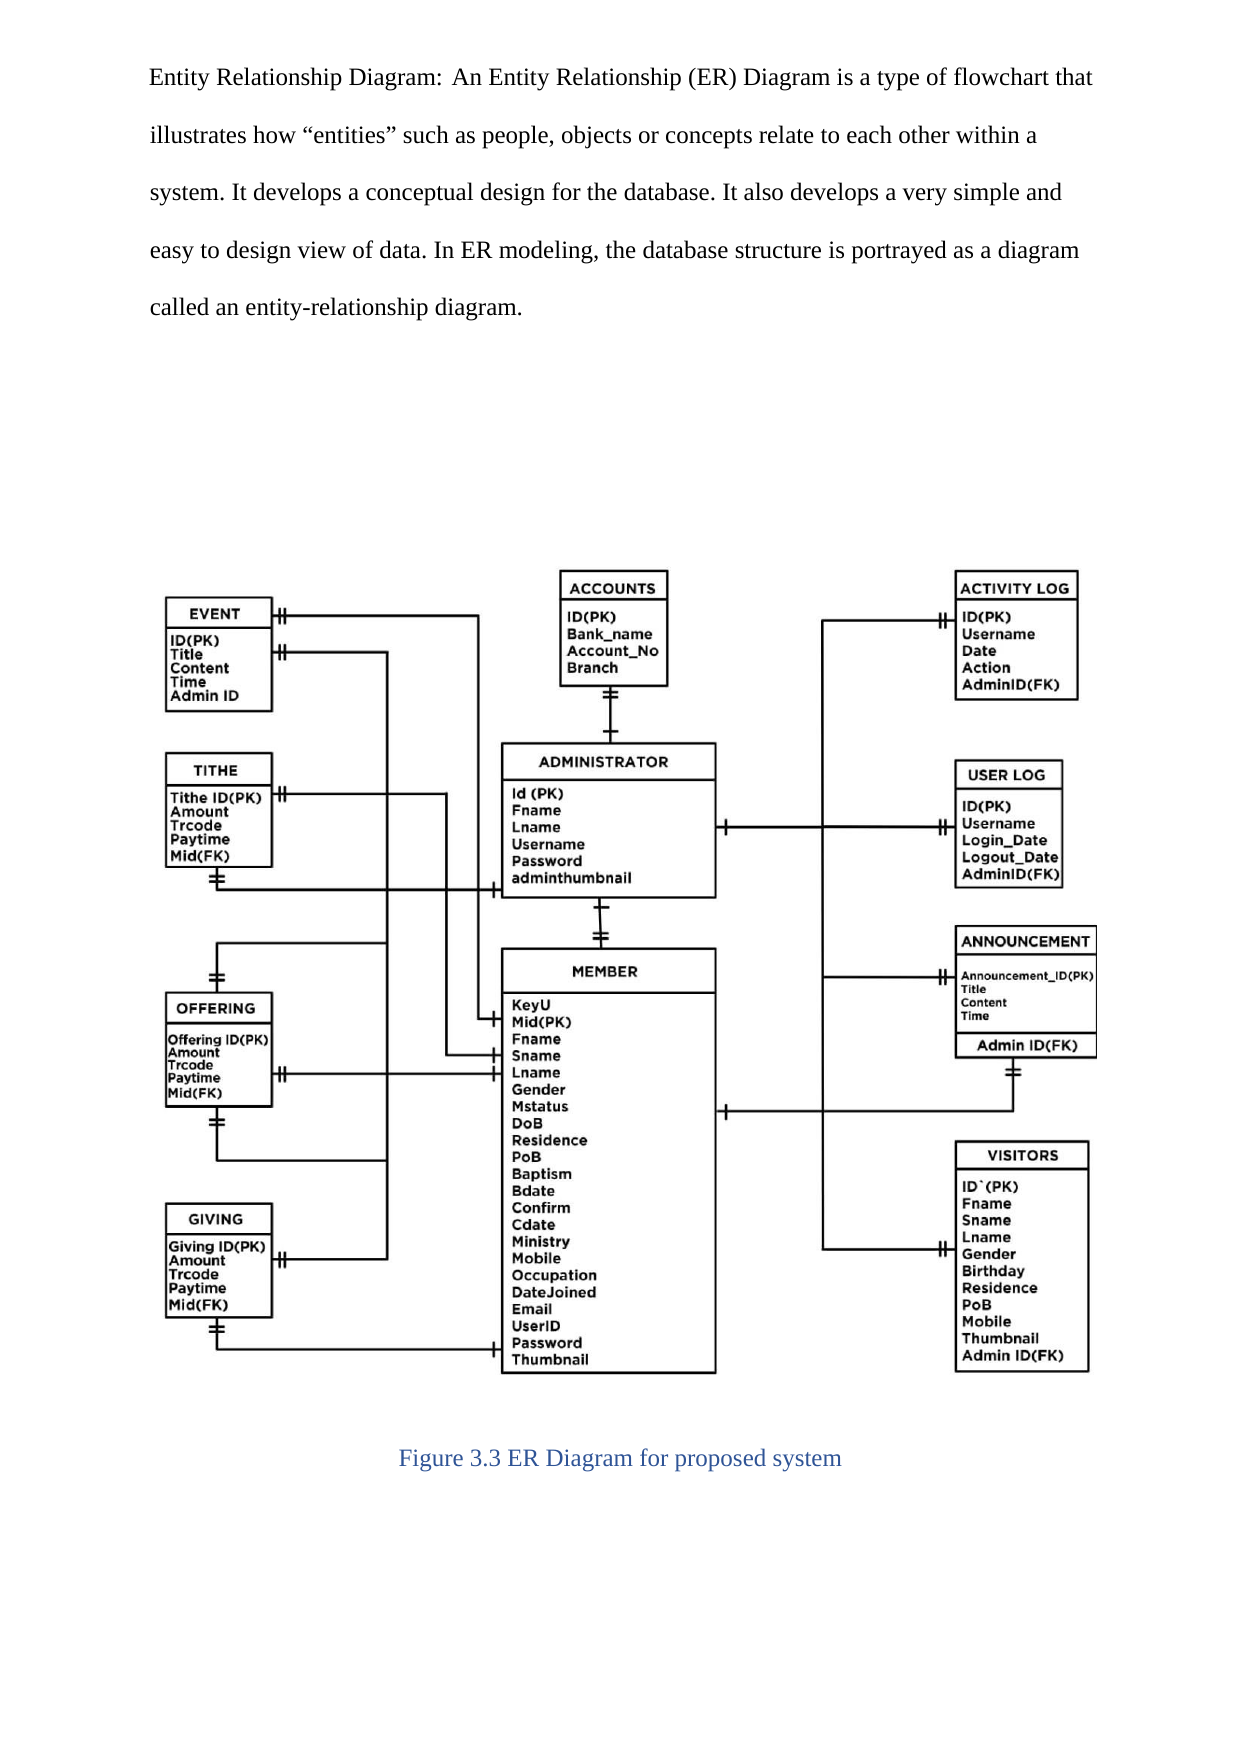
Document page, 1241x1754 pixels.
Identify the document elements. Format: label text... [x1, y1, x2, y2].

text Entity Relationship Diagram: An Entity Relationship (ER) Diagram is a type of flowchart that illustrates how “entities” such as people, objects or concepts relate to each other within a system. It develops a conceptual design for the database. It also develops a very simple and easy to design view of data. In ER modeling, the database structure is portrayed as a diagram called an entity-relationship diagram. [148, 62, 1094, 321]
subtitle Figure 3.3 ER Diagram for proposed system [150, 1443, 1090, 1472]
picture [156, 566, 1097, 1378]
